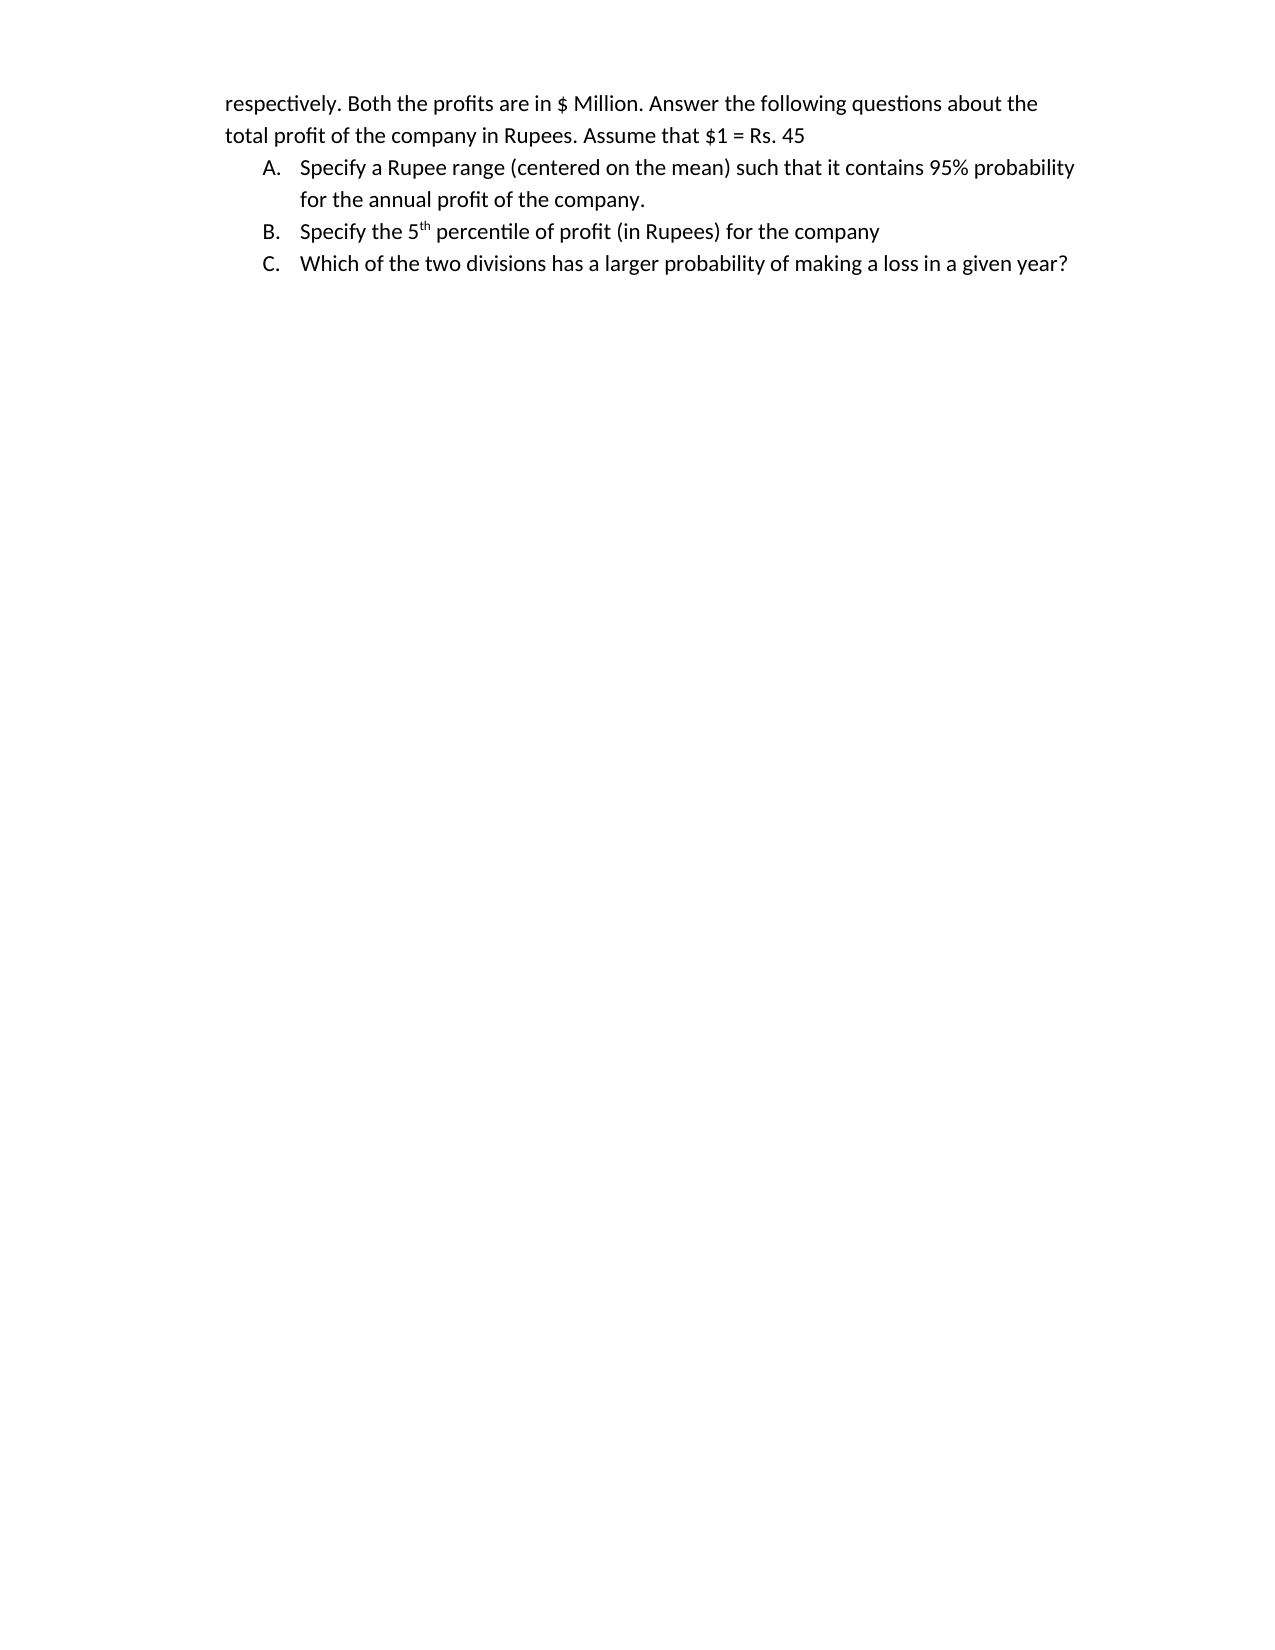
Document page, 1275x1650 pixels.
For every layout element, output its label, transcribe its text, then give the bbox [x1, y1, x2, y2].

list Specify a Rupee range (centered on the mean) such that it contains 95% probability for the annual profit of the company. [262, 153, 1087, 213]
list Specify the 5th percentile of profit (in Rupees) for the company [262, 217, 1087, 245]
list Which of the two divisions has a larger probability of making a loss in a given year? [262, 249, 1087, 278]
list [187, 89, 1087, 149]
